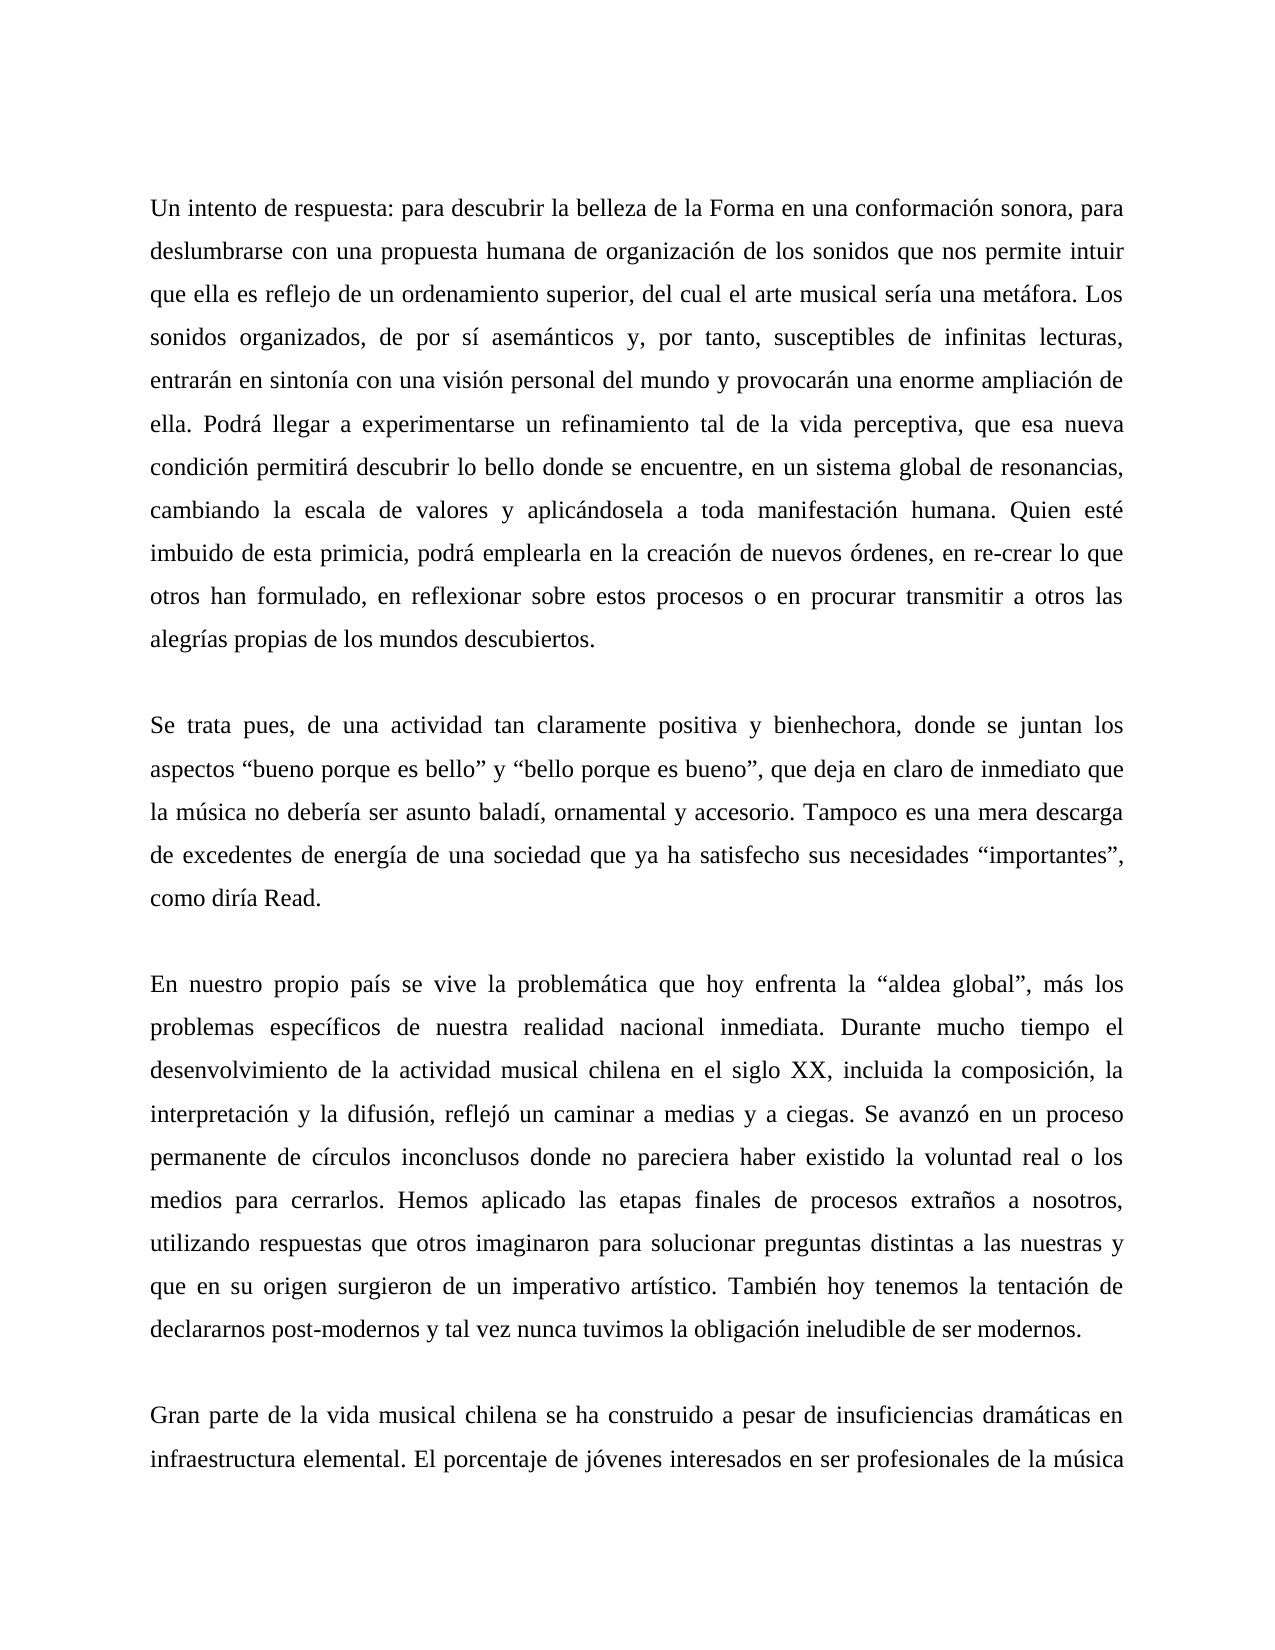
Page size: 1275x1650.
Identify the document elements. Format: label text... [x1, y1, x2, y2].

text Un intento de respuesta: para descubrir la belleza de la Forma en una conformación sonora, para deslumbrarse con una propuesta humana de organización de los sonidos que nos permite intuir que ella es reflejo de un ordenamiento superior, del cual el arte musical sería una metáfora. Los sonidos organizados, de por sí asemánticos y, por tanto, susceptibles de infinitas lecturas, entrarán en sintonía con una visión personal del mundo y provocarán una enorme ampliación de ella. Podrá llegar a experimentarse un refinamiento tal de la vida perceptiva, que esa nueva condición permitirá descubrir lo bello donde se encuentre, en un sistema global de resonancias, cambiando la escala de valores y aplicándosela a toda manifestación humana. Quien esté imbuido de esta primicia, podrá emplearla en la creación de nuevos órdenes, en re-crear lo que otros han formulado, en reflexionar sobre estos procesos o en procurar transmitir a otros las alegrías propias de los mundos descubiertos. [150, 193, 1125, 653]
text En nuestro propio país se vive la problemática que hoy enfrenta la “aldea global”, más los problemas específicos de nuestra realidad nacional inmediata. Durante mucho tiempo el desenvolvimiento de la actividad musical chilena en el siglo XX, incluida la composición, la interpretación y la difusión, reflejó un caminar a medias y a ciegas. Se avanzó en un proceso permanente de círculos inconclusos donde no pareciera haber existido la voluntad real o los medios para cerrarlos. Hemos aplicado las etapas finales de procesos extraños a nosotros, utilizando respuestas que otros imaginaron para solucionar preguntas distintas a las nuestras y que en su origen surgieron de un imperativo artístico. También hoy tenemos la tentación de declararnos post-modernos y tal vez nunca tuvimos la obligación ineludible de ser modernos. [150, 969, 1125, 1343]
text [150, 1401, 1125, 1472]
text Se trata pues, de una actividad tan claramente positiva y bienhechora, donde se juntan los aspectos “bueno porque es bello” y “bello porque es bueno”, que deja en claro de inmediato que la música no debería ser asunto baladí, ornamental y accesorio. Tampoco es una mera descarga de excedentes de energía de una sociedad que ya ha satisfecho sus necesidades “importantes”, como diría Read. [150, 711, 1125, 912]
